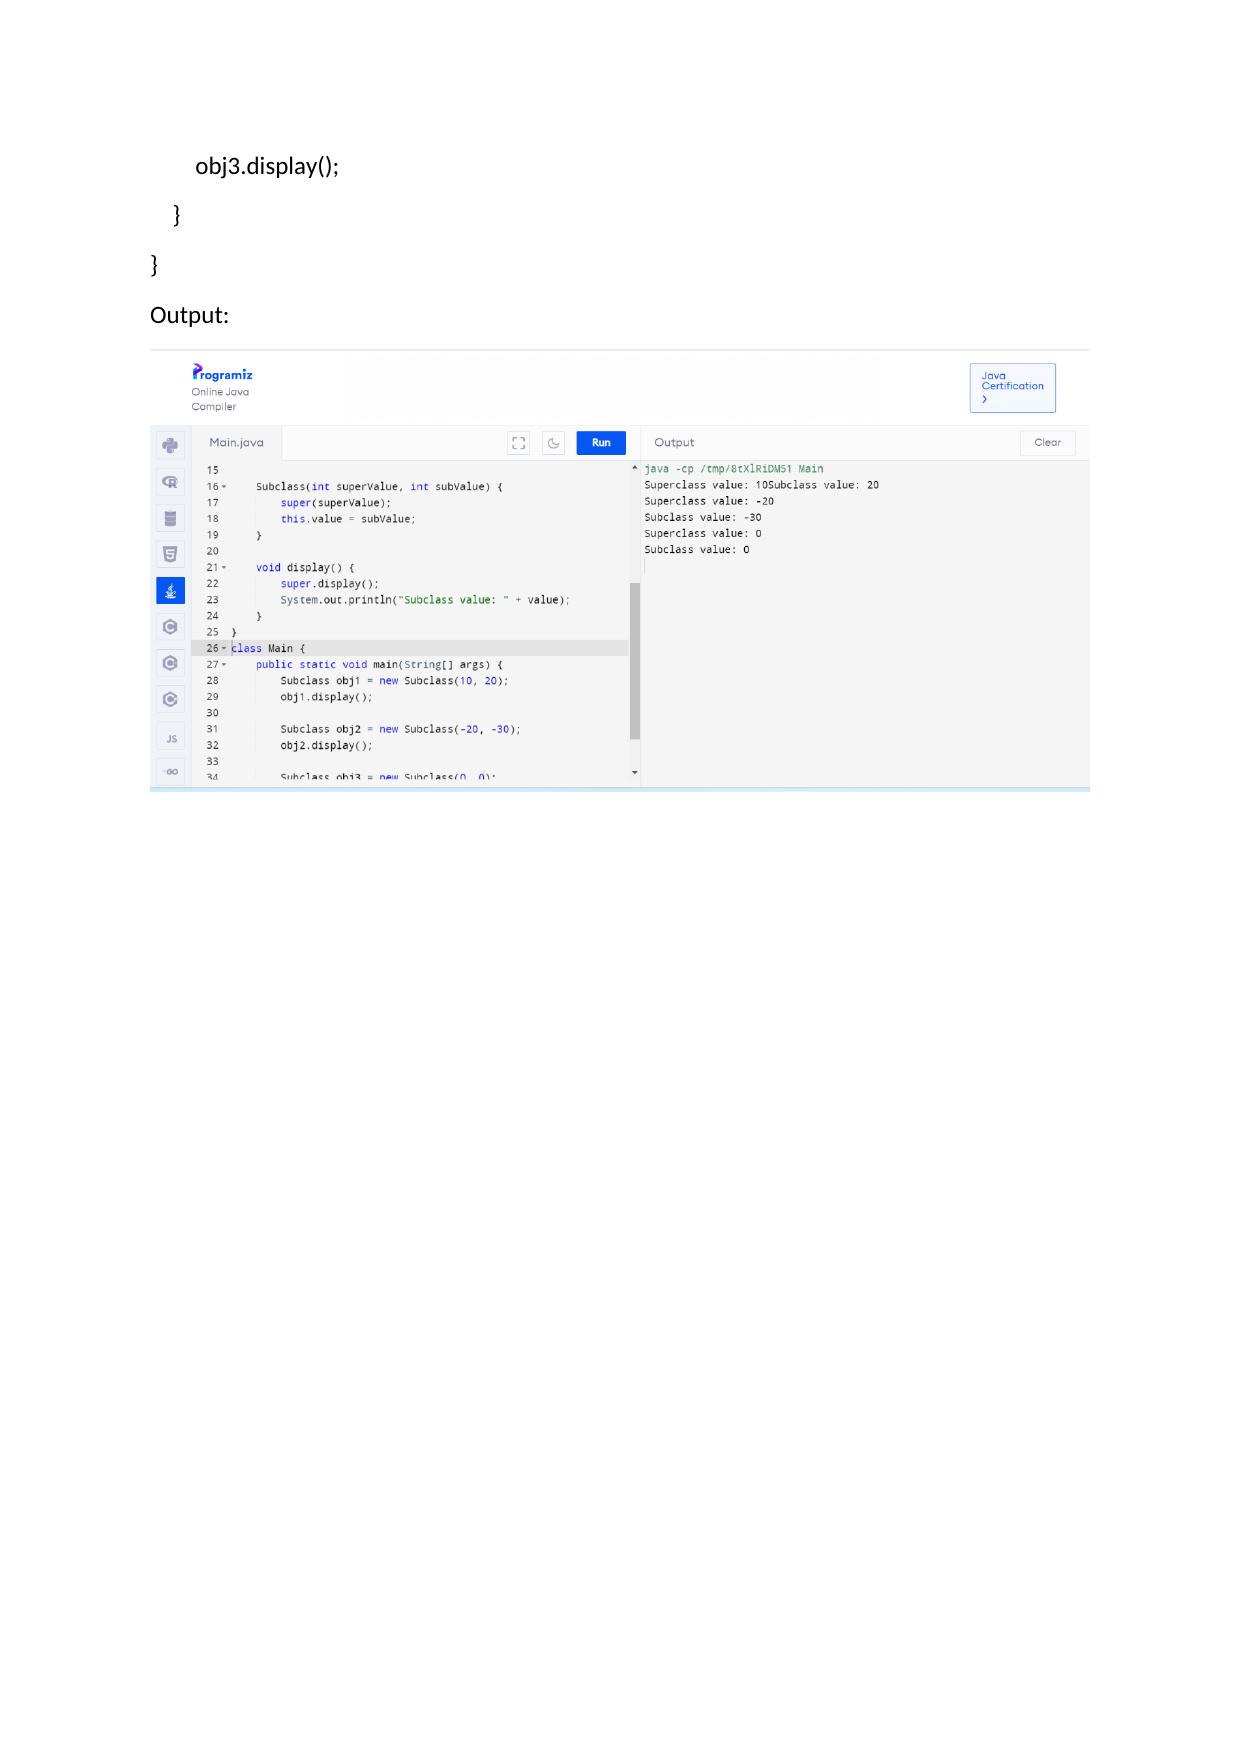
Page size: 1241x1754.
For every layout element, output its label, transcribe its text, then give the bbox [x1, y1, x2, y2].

text obj3.display(); [150, 150, 1090, 181]
text } [150, 249, 1090, 280]
picture [150, 348, 1091, 792]
text } [150, 199, 1090, 230]
text Output: [150, 299, 1090, 329]
